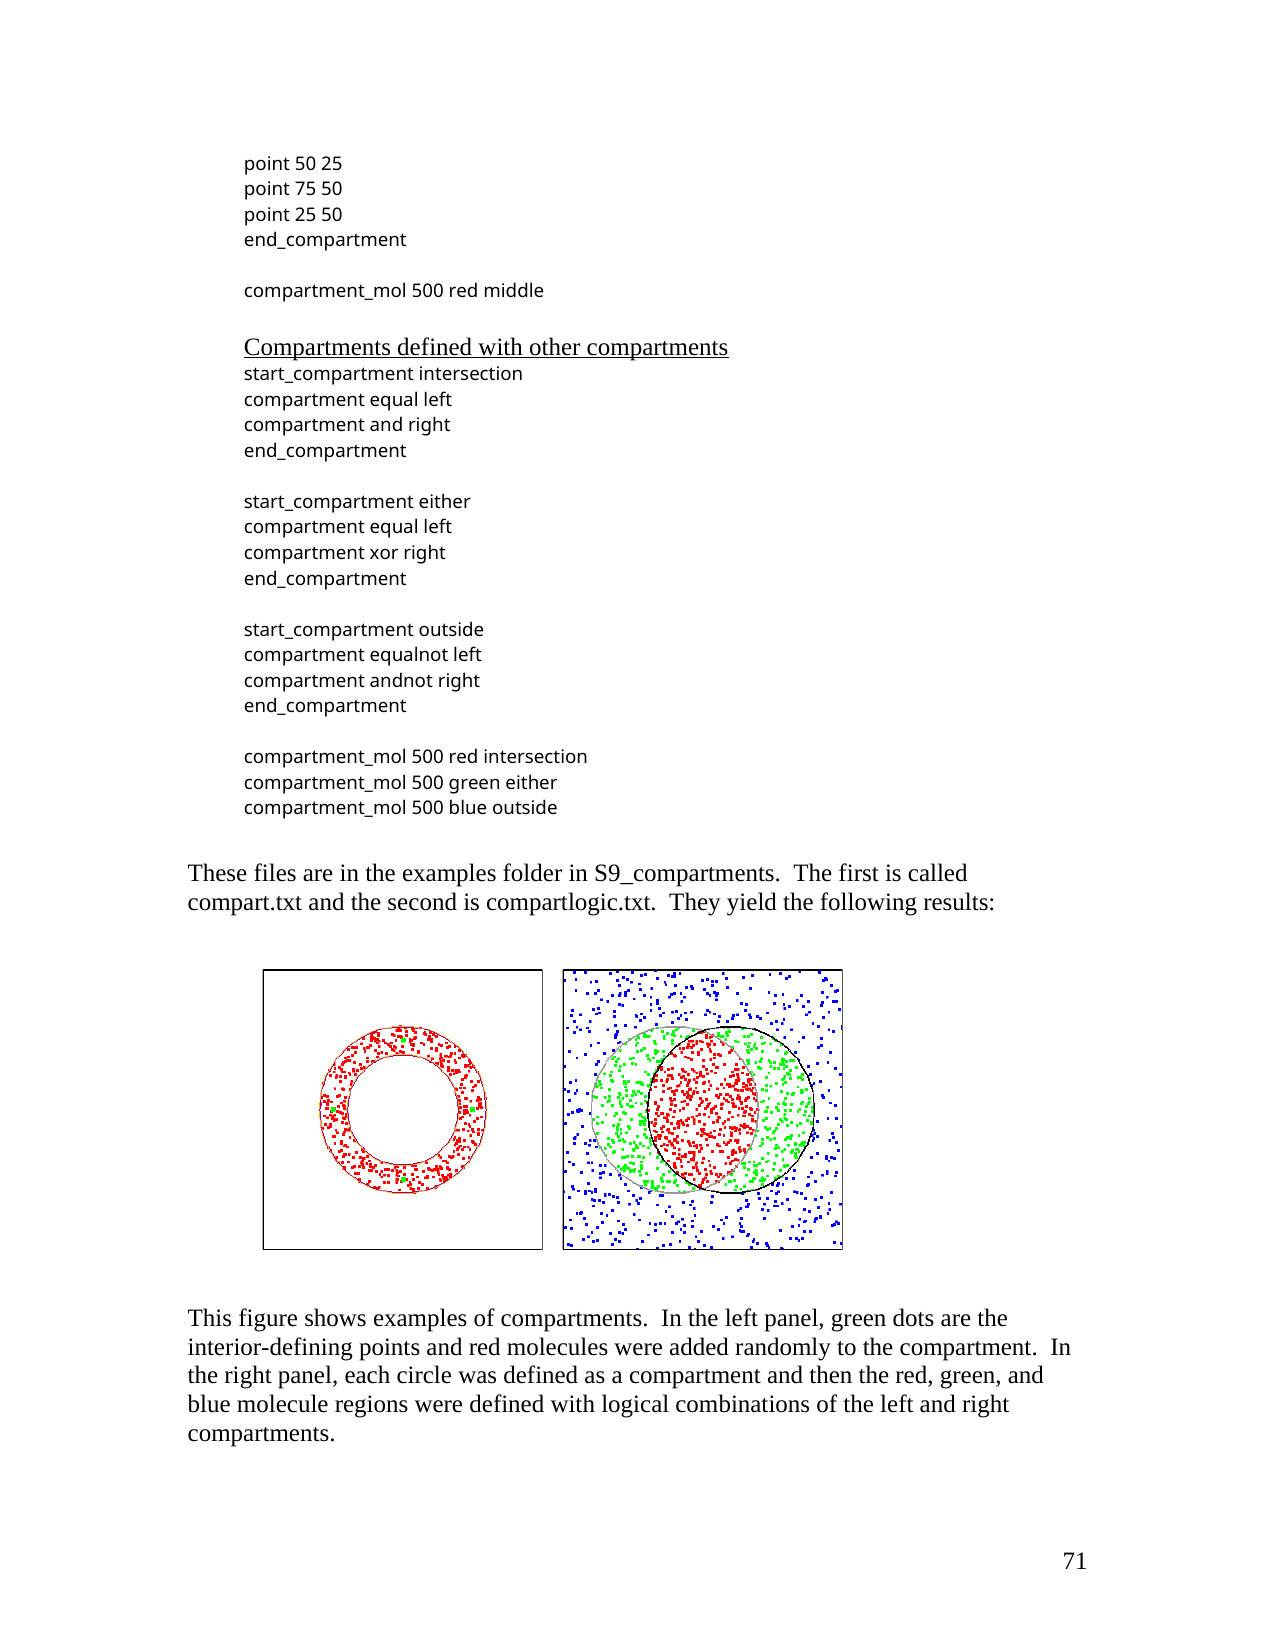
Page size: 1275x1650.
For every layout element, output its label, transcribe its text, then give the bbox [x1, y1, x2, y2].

text compartment_mol 500 red middle [187, 278, 1087, 303]
text end_compartment [187, 565, 1087, 590]
text compartment_mol 500 blue outside [187, 794, 1087, 820]
picture [262, 969, 543, 1250]
picture [562, 969, 843, 1250]
text point 50 25 [187, 150, 1087, 176]
text compartment xor right [187, 539, 1087, 565]
text compartment and right [187, 412, 1087, 437]
text start_compartment either [187, 488, 1087, 514]
text compartment andnot right [187, 667, 1087, 692]
text compartment_mol 500 green either [187, 769, 1087, 794]
text point 25 50 [187, 201, 1087, 227]
text end_compartment [187, 692, 1087, 718]
text point 75 50 [187, 176, 1087, 201]
text start_compartment intersection [187, 361, 1087, 386]
text start_compartment outside [187, 616, 1087, 641]
text This figure shows examples of compartments. In the left panel, green dots are the interior-defining points and red molecules were added randomly to the compartment. In the right panel, each circle was defined as a compartment and then the red, green, and blue molecule regions were defined with logical combinations of the left and right compartments. [187, 1303, 1087, 1447]
text Compartments defined with other compartments [187, 332, 1087, 361]
text end_compartment [187, 227, 1087, 252]
text end_compartment [187, 437, 1087, 463]
text compartment_mol 500 red intersection [187, 743, 1087, 769]
text compartment equal left [187, 386, 1087, 412]
text These files are in the examples folder in S9_compartments. The first is called compart.txt and the second is compartlogic.txt. They yield the following results: [187, 858, 1087, 916]
text compartment equal left [187, 514, 1087, 539]
text compartment equalnot left [187, 641, 1087, 667]
